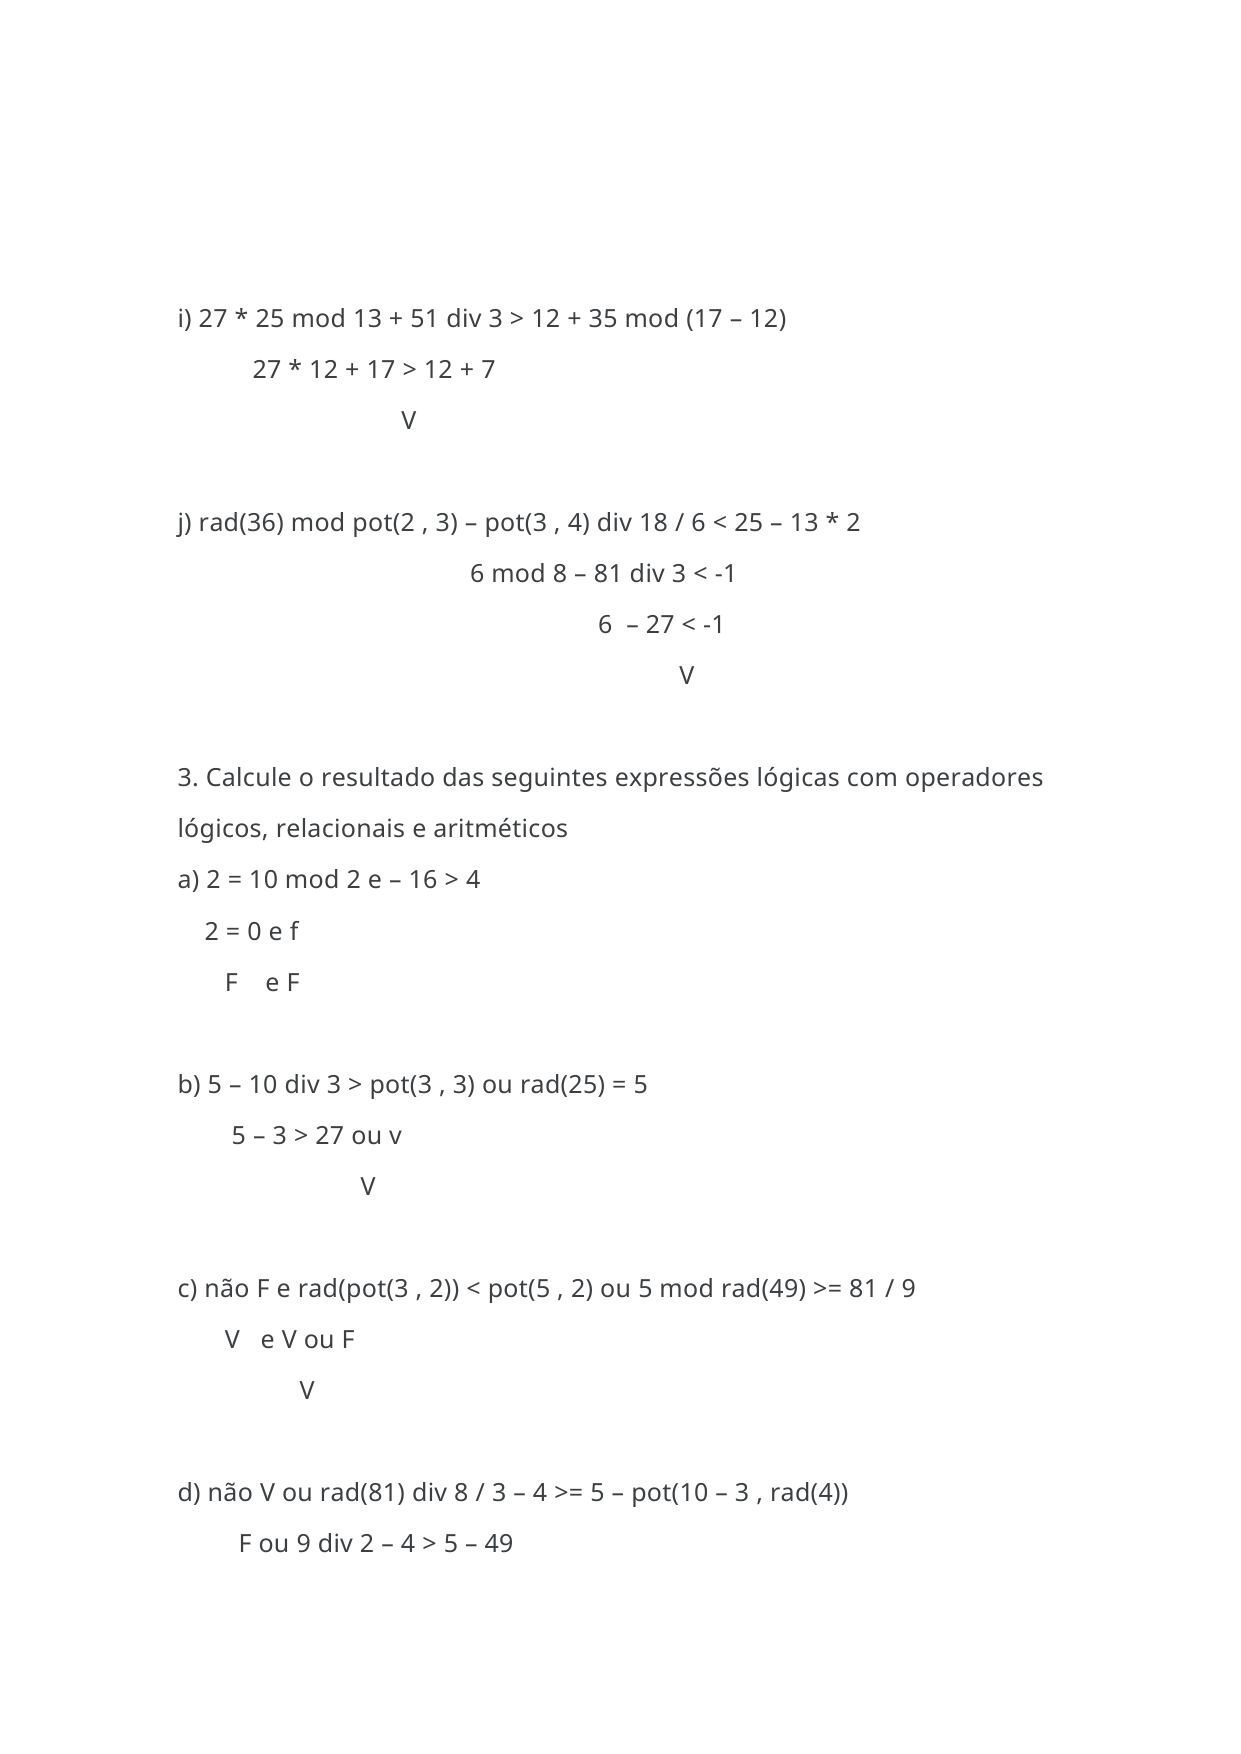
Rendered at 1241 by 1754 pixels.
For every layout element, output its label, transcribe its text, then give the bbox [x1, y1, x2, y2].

text V [177, 1168, 1063, 1202]
text j) rad(36) mod pot(2 , 3) – pot(3 , 4) div 18 / 6 < 25 – 13 * 2 [177, 505, 1063, 539]
text i) 27 * 25 mod 13 + 51 div 3 > 12 + 35 mod (17 – 12) [177, 301, 1063, 335]
text V e V ou F [177, 1322, 1063, 1356]
text F ou 9 div 2 – 4 > 5 – 49 [177, 1526, 1063, 1560]
text 27 * 12 + 17 > 12 + 7 [177, 352, 1063, 386]
text 3. Calcule o resultado das seguintes expressões lógicas com operadores lógicos, relacionais e aritméticos [177, 760, 1063, 845]
text V [177, 403, 1063, 437]
text d) não V ou rad(81) div 8 / 3 – 4 >= 5 – pot(10 – 3 , rad(4)) [177, 1475, 1063, 1509]
text c) não F e rad(pot(3 , 2)) < pot(5 , 2) ou 5 mod rad(49) >= 81 / 9 [177, 1271, 1063, 1304]
text b) 5 – 10 div 3 > pot(3 , 3) ou rad(25) = 5 [177, 1066, 1063, 1100]
text a) 2 = 10 mod 2 e – 16 > 4 [177, 862, 1063, 896]
text 2 = 0 e f [177, 913, 1063, 947]
text V [177, 658, 1063, 692]
text 6 – 27 < -1 [177, 607, 1063, 641]
text 6 mod 8 – 81 div 3 < -1 [177, 556, 1063, 590]
text V [177, 1373, 1063, 1407]
text F e F [177, 964, 1063, 998]
text 5 – 3 > 27 ou v [177, 1117, 1063, 1151]
